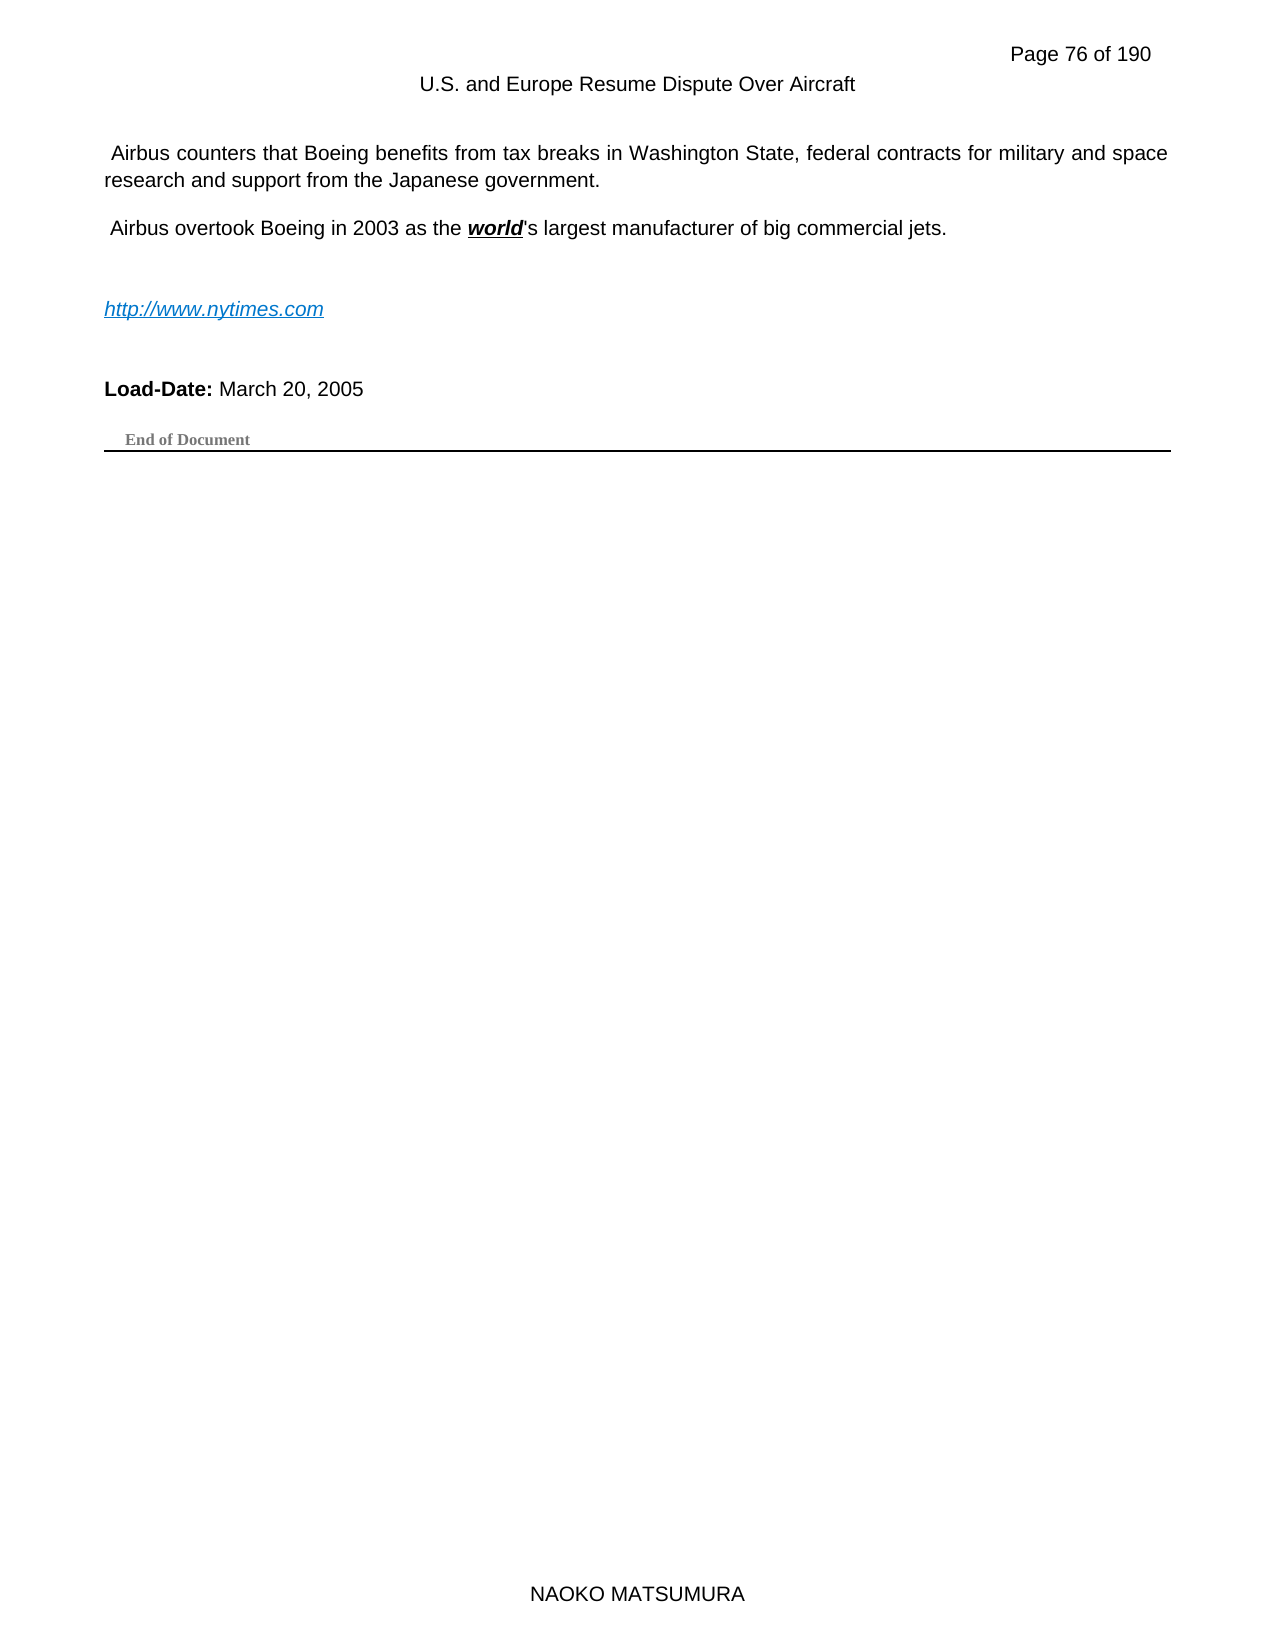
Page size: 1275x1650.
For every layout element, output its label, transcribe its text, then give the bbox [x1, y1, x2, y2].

text End of Document [125, 430, 1171, 449]
text Airbus overtook Boeing in 2003 as the world's largest manufacturer of big commercial jets. [104, 212, 1171, 239]
text http://www.nytimes.com [104, 264, 1171, 320]
text Load-Date: March 20, 2005 [104, 345, 1171, 401]
text Airbus counters that Boeing benefits from tax breaks in Washington State, federal contracts for military and space research and support from the Japanese government. [104, 137, 1171, 192]
